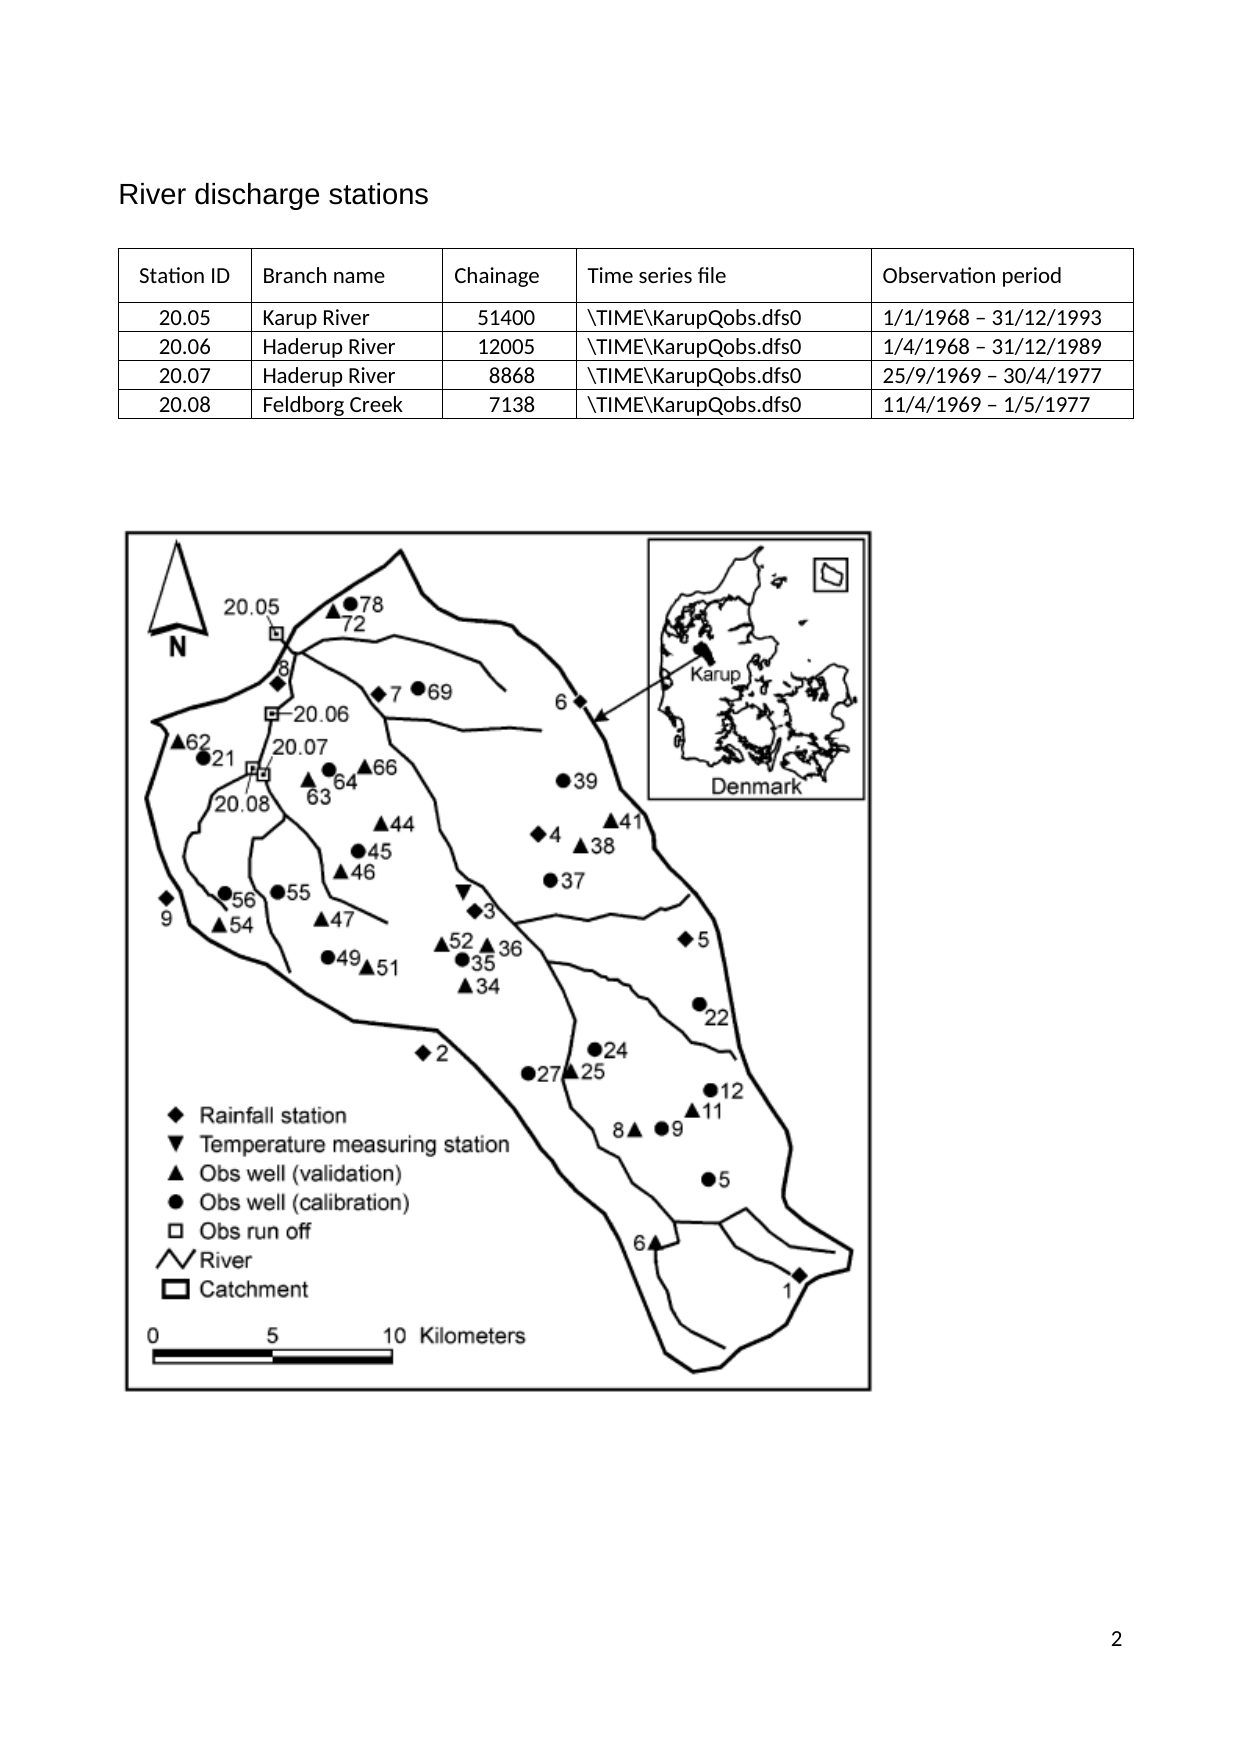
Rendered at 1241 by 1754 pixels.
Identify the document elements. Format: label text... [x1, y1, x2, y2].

table_cell Haderup River [252, 332, 442, 360]
table_cell 1/1/1968 – 31/12/1993 [872, 303, 1133, 331]
table_cell 7138 [443, 390, 576, 418]
text River discharge stations [118, 177, 1122, 211]
table_cell 51400 [443, 303, 576, 331]
table_header Station ID [119, 249, 251, 302]
table_cell 12005 [443, 332, 576, 360]
table_header Branch name [252, 249, 442, 302]
table_header Observation period [872, 249, 1133, 302]
table_cell Karup River [252, 303, 442, 331]
table_cell \TIME\KarupQobs.dfs0 [577, 390, 871, 418]
table_cell 20.06 [119, 332, 251, 360]
table_cell 11/4/1969 – 1/5/1977 [872, 390, 1133, 418]
picture [118, 525, 879, 1398]
table_cell 20.05 [119, 303, 251, 331]
table_cell \TIME\KarupQobs.dfs0 [577, 332, 871, 360]
table_cell 8868 [443, 361, 576, 389]
table_cell 20.08 [119, 390, 251, 418]
table_header Chainage [443, 249, 576, 302]
table_cell 20.07 [119, 361, 251, 389]
table_cell \TIME\KarupQobs.dfs0 [577, 361, 871, 389]
table_cell Haderup River [252, 361, 442, 389]
table_cell 1/4/1968 – 31/12/1989 [872, 332, 1133, 360]
table_cell Feldborg Creek [252, 390, 442, 418]
table_cell \TIME\KarupQobs.dfs0 [577, 303, 871, 331]
table_cell 25/9/1969 – 30/4/1977 [872, 361, 1133, 389]
table_header Time series file [577, 249, 871, 302]
